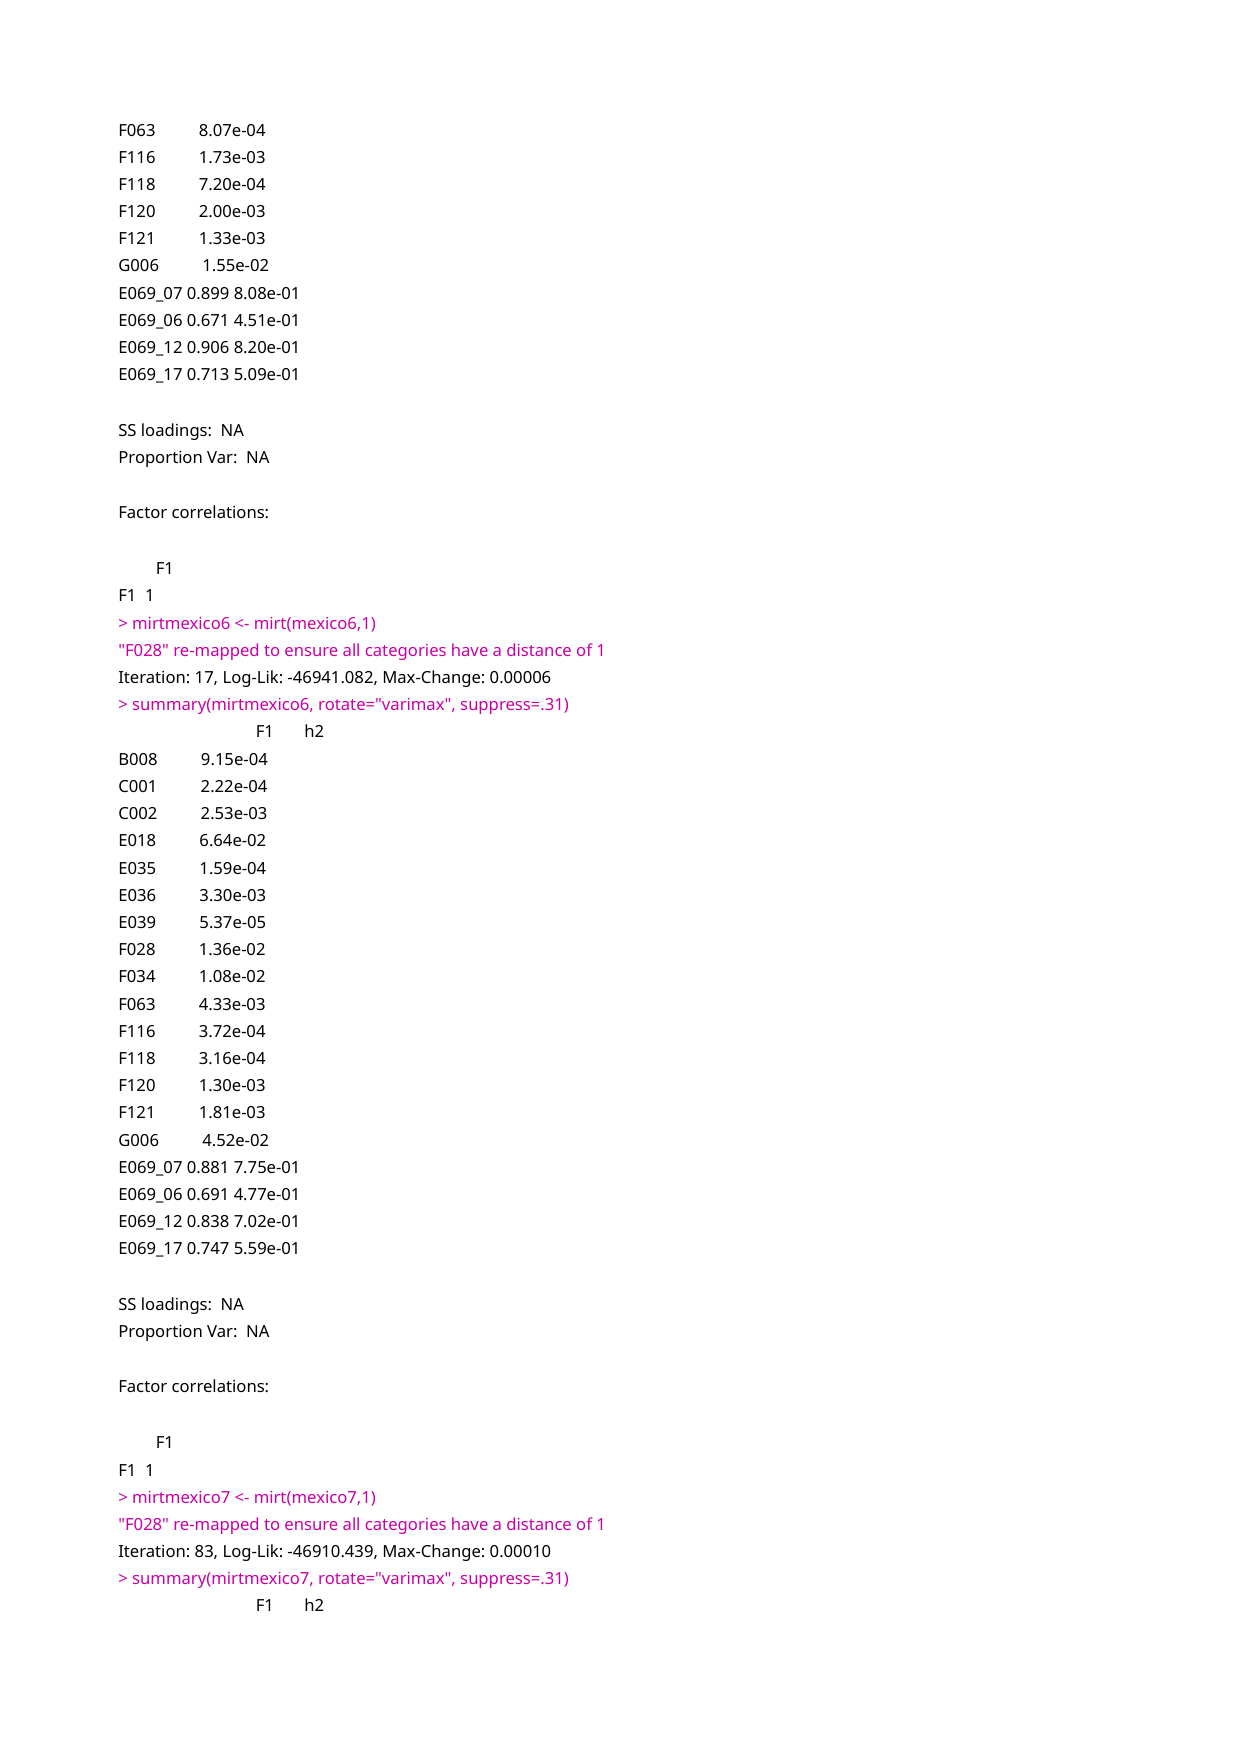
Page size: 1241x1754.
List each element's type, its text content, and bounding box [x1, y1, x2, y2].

text C001 2.22e-04 [118, 775, 1122, 797]
text E069_07 0.881 7.75e-01 [118, 1155, 1122, 1178]
text F121 1.33e-03 [118, 227, 1122, 249]
text SS loadings: NA [118, 1292, 1122, 1315]
text F120 2.00e-03 [118, 200, 1122, 222]
text E069_07 0.899 8.08e-01 [118, 281, 1122, 304]
text B008 9.15e-04 [118, 747, 1122, 770]
text E018 6.64e-02 [118, 829, 1122, 852]
text E069_17 0.747 5.59e-01 [118, 1237, 1122, 1259]
text G006 4.52e-02 [118, 1128, 1122, 1151]
text F1 1 [118, 584, 1122, 607]
text SS loadings: NA [118, 418, 1122, 441]
text E069_06 0.671 4.51e-01 [118, 308, 1122, 331]
text > summary(mirtmexico6, rotate="varimax", suppress=.31) [118, 693, 1122, 716]
text F116 3.72e-04 [118, 1019, 1122, 1042]
text "F028" re-mapped to ensure all categories have a distance of 1 [118, 1512, 1122, 1535]
text F118 7.20e-04 [118, 172, 1122, 195]
text Iteration: 17, Log-Lik: -46941.082, Max-Change: 0.00006 [118, 666, 1122, 688]
text F063 8.07e-04 [118, 118, 1122, 141]
text Iteration: 83, Log-Lik: -46910.439, Max-Change: 0.00010 [118, 1540, 1122, 1562]
text G006 1.55e-02 [118, 254, 1122, 277]
text "F028" re-mapped to ensure all categories have a distance of 1 [118, 638, 1122, 661]
text > mirtmexico7 <- mirt(mexico7,1) [118, 1485, 1122, 1508]
text Proportion Var: NA [118, 446, 1122, 468]
text Factor correlations: [118, 1375, 1122, 1398]
text F063 4.33e-03 [118, 992, 1122, 1015]
text E035 1.59e-04 [118, 856, 1122, 879]
text F121 1.81e-03 [118, 1101, 1122, 1124]
text F028 1.36e-02 [118, 938, 1122, 961]
text C002 2.53e-03 [118, 802, 1122, 824]
text F116 1.73e-03 [118, 145, 1122, 168]
text > summary(mirtmexico7, rotate="varimax", suppress=.31) [118, 1567, 1122, 1589]
text E069_17 0.713 5.09e-01 [118, 363, 1122, 386]
text Proportion Var: NA [118, 1319, 1122, 1342]
text > mirtmexico6 <- mirt(mexico6,1) [118, 611, 1122, 634]
text F1 [118, 1431, 1122, 1453]
text Factor correlations: [118, 501, 1122, 524]
text E036 3.30e-03 [118, 883, 1122, 906]
text E069_06 0.691 4.77e-01 [118, 1182, 1122, 1205]
text F1 h2 [118, 1594, 1122, 1617]
text E069_12 0.838 7.02e-01 [118, 1210, 1122, 1232]
text F1 [118, 557, 1122, 579]
text F1 1 [118, 1458, 1122, 1481]
text F1 h2 [118, 720, 1122, 743]
text E069_12 0.906 8.20e-01 [118, 336, 1122, 358]
text E039 5.37e-05 [118, 911, 1122, 933]
text F120 1.30e-03 [118, 1074, 1122, 1096]
text F034 1.08e-02 [118, 965, 1122, 988]
text F118 3.16e-04 [118, 1047, 1122, 1069]
